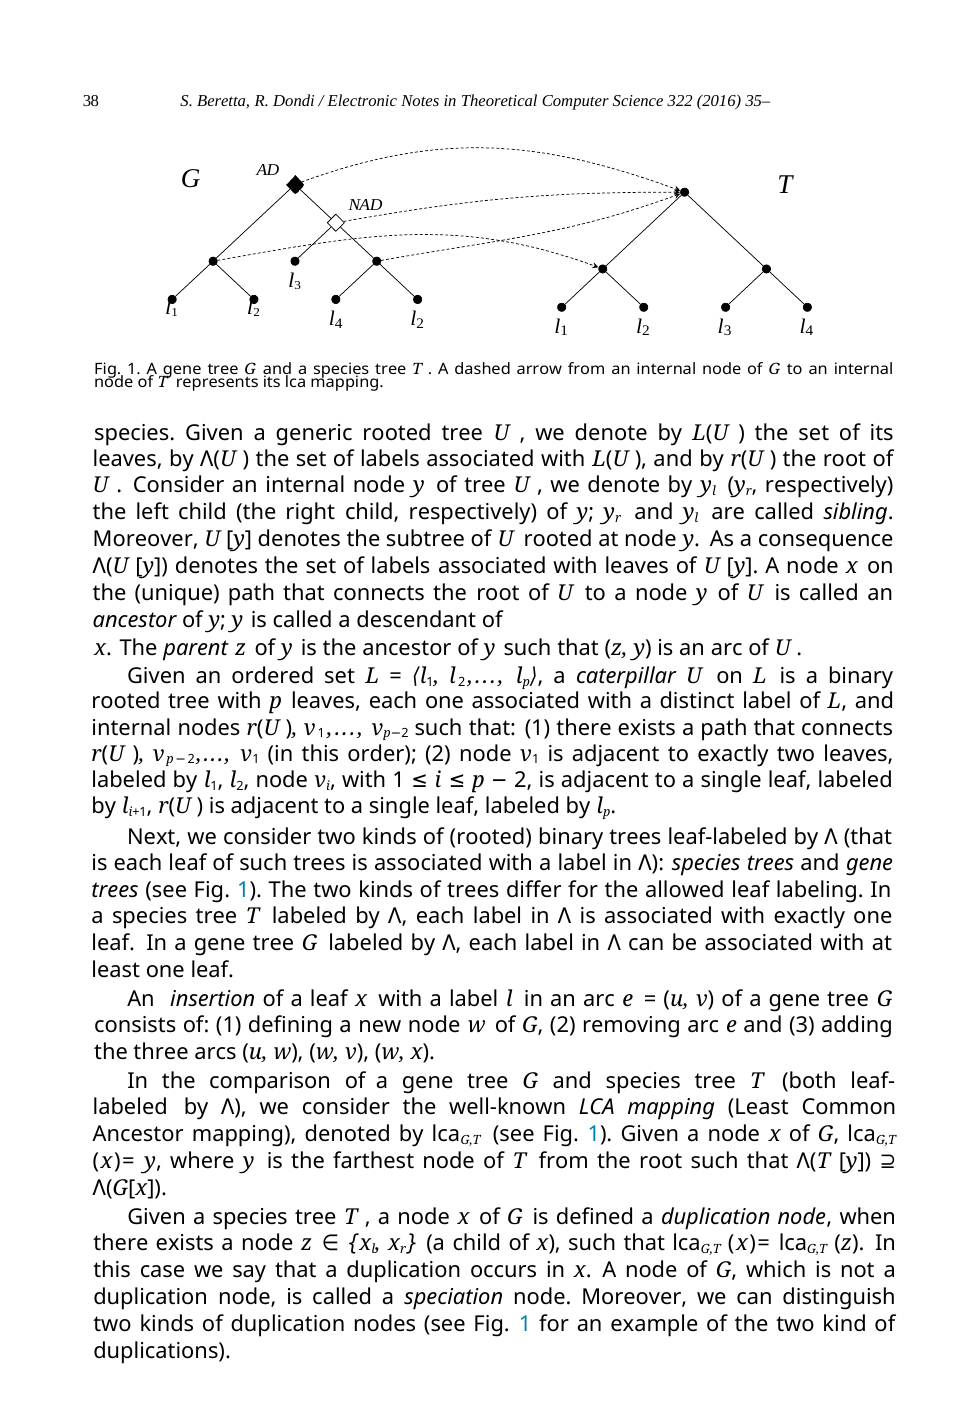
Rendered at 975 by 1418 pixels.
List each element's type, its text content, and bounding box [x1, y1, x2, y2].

text An insertion of a leaf x with a label l in an arc e = (u, v) of a gene tree G consists of: (1) defining a new node w of G, (2) removing arc e and (3) adding the three arcs (u, w), (w, v), (w, x). [94, 985, 893, 1066]
text Next, we consider two kinds of (rooted) binary trees leaf-labeled by Λ (that is each leaf of such trees is associated with a label in Λ): species trees and gene trees (see Fig. 1). The two kinds of trees differ for the allowed leaf labeling. In a species tree T labeled by Λ, each label in Λ is associated with exactly one leaf. In a gene tree G labeled by Λ, each label in Λ can be associated with at least one leaf. [91, 823, 893, 984]
text Fig. 1. A gene tree G and a species tree T . A dashed arrow from an internal node of G to an internal node of T represents its lca mapping. [94, 363, 893, 392]
text In the comparison of a gene tree G and species tree T (both leaf-labeled by Λ), we consider the well-known LCA mapping (Least Common Ancestor mapping), denoted by lcaG,T (see Fig. 1). Given a node x of G, lcaG,T (x)= y, where y is the farthest node of T from the root such that Λ(T [y]) ⊇ Λ(G[x]). [92, 1067, 896, 1202]
picture [286, 175, 304, 194]
text l4 l2 l1 l2 l3 l4 [328, 306, 912, 339]
text l1 l2 [165, 295, 260, 319]
text Given a species tree T , a node x of G is defined a duplication node, when there exists a node z ∈ {xl, xr} (a child of x), such that lcaG,T (x)= lcaG,T (z). In this case we say that a duplication occurs in x. A node of G, which is not a duplication node, is called a speciation node. Moreover, we can distinguish two kinds of duplication nodes (see Fig. 1 for an example of the two kind of duplications). [93, 1203, 896, 1364]
text Given an ordered set L = ⟨l1, l2,..., lp⟩, a caterpillar U on L is a binary rooted tree with p leaves, each one associated with a distinct label of L, and internal nodes r(U ), v1,..., vp−2 such that: (1) there exists a path that connects r(U ), vp−2,..., v1 (in this order); (2) node v1 is adjacent to exactly two leaves, labeled by l1, l2, node vi, with 1 ≤ i ≤ p − 2, is adjacent to a single leaf, labeled by li+1, r(U ) is adjacent to a single leaf, labeled by lp. [91, 663, 894, 820]
text x. The parent z of y is the ancestor of y such that (z, y) is an arc of U . [94, 634, 912, 661]
text species. Given a generic rooted tree U , we denote by L(U ) the set of its leaves, by Λ(U ) the set of labels associated with L(U ), and by r(U ) the root of U . Consider an internal node y of tree U , we denote by yl (yr, respectively) the left child (the right child, respectively) of y; yr and yl are called sibling. Moreover, U [y] denotes the subtree of U rooted at node y. As a consequence Λ(U [y]) denotes the set of labels associated with leaves of U [y]. A node x on the (unique) path that connects the root of U to a node y of U is called an ancestor of y; y is called a descendant of [92, 419, 894, 634]
